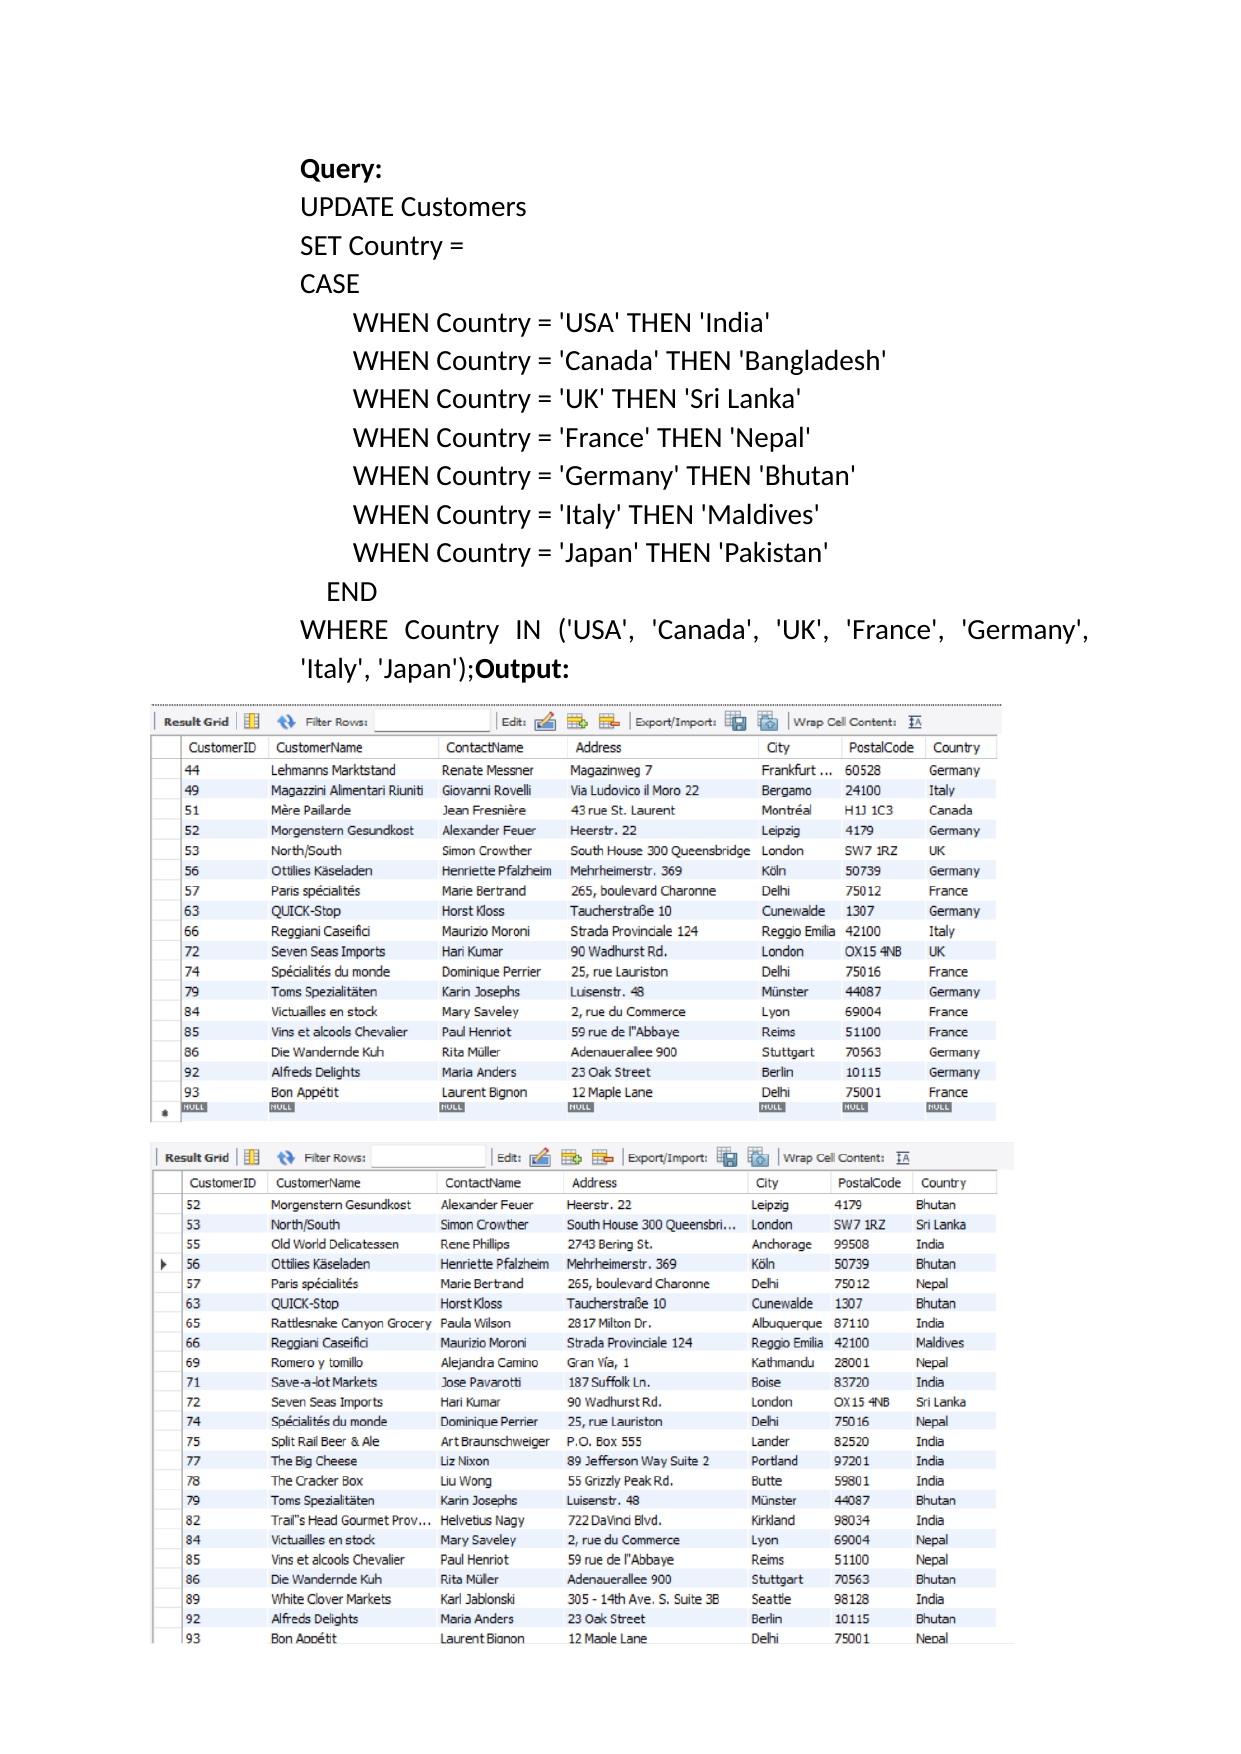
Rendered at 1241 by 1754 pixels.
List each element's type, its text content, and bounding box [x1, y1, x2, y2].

list END [300, 573, 1090, 608]
list WHEN Country = 'USA' THEN 'India' [300, 304, 1090, 339]
list WHEN Country = 'Italy' THEN 'Maldives' [300, 496, 1090, 532]
list CASE [300, 265, 1090, 301]
list WHEN Country = 'Germany' THEN 'Bhutan' [300, 457, 1090, 493]
list UPDATE Customers [300, 188, 1090, 224]
list WHEN Country = 'Japan' THEN 'Pakistan' [300, 534, 1090, 570]
list WHEN Country = 'Canada' THEN 'Bangladesh' [300, 342, 1090, 378]
list WHERE Country IN ('USA', 'Canada', 'UK', 'France', 'Germany', 'Italy', 'Japan');Output: [300, 611, 1090, 685]
picture [150, 1142, 1015, 1644]
list Query: [300, 150, 1090, 186]
list WHEN Country = 'France' THEN 'Nepal' [300, 419, 1090, 455]
picture [150, 704, 1002, 1124]
list SET Country = [300, 227, 1090, 262]
list WHEN Country = 'UK' THEN 'Sri Lanka' [300, 381, 1090, 416]
